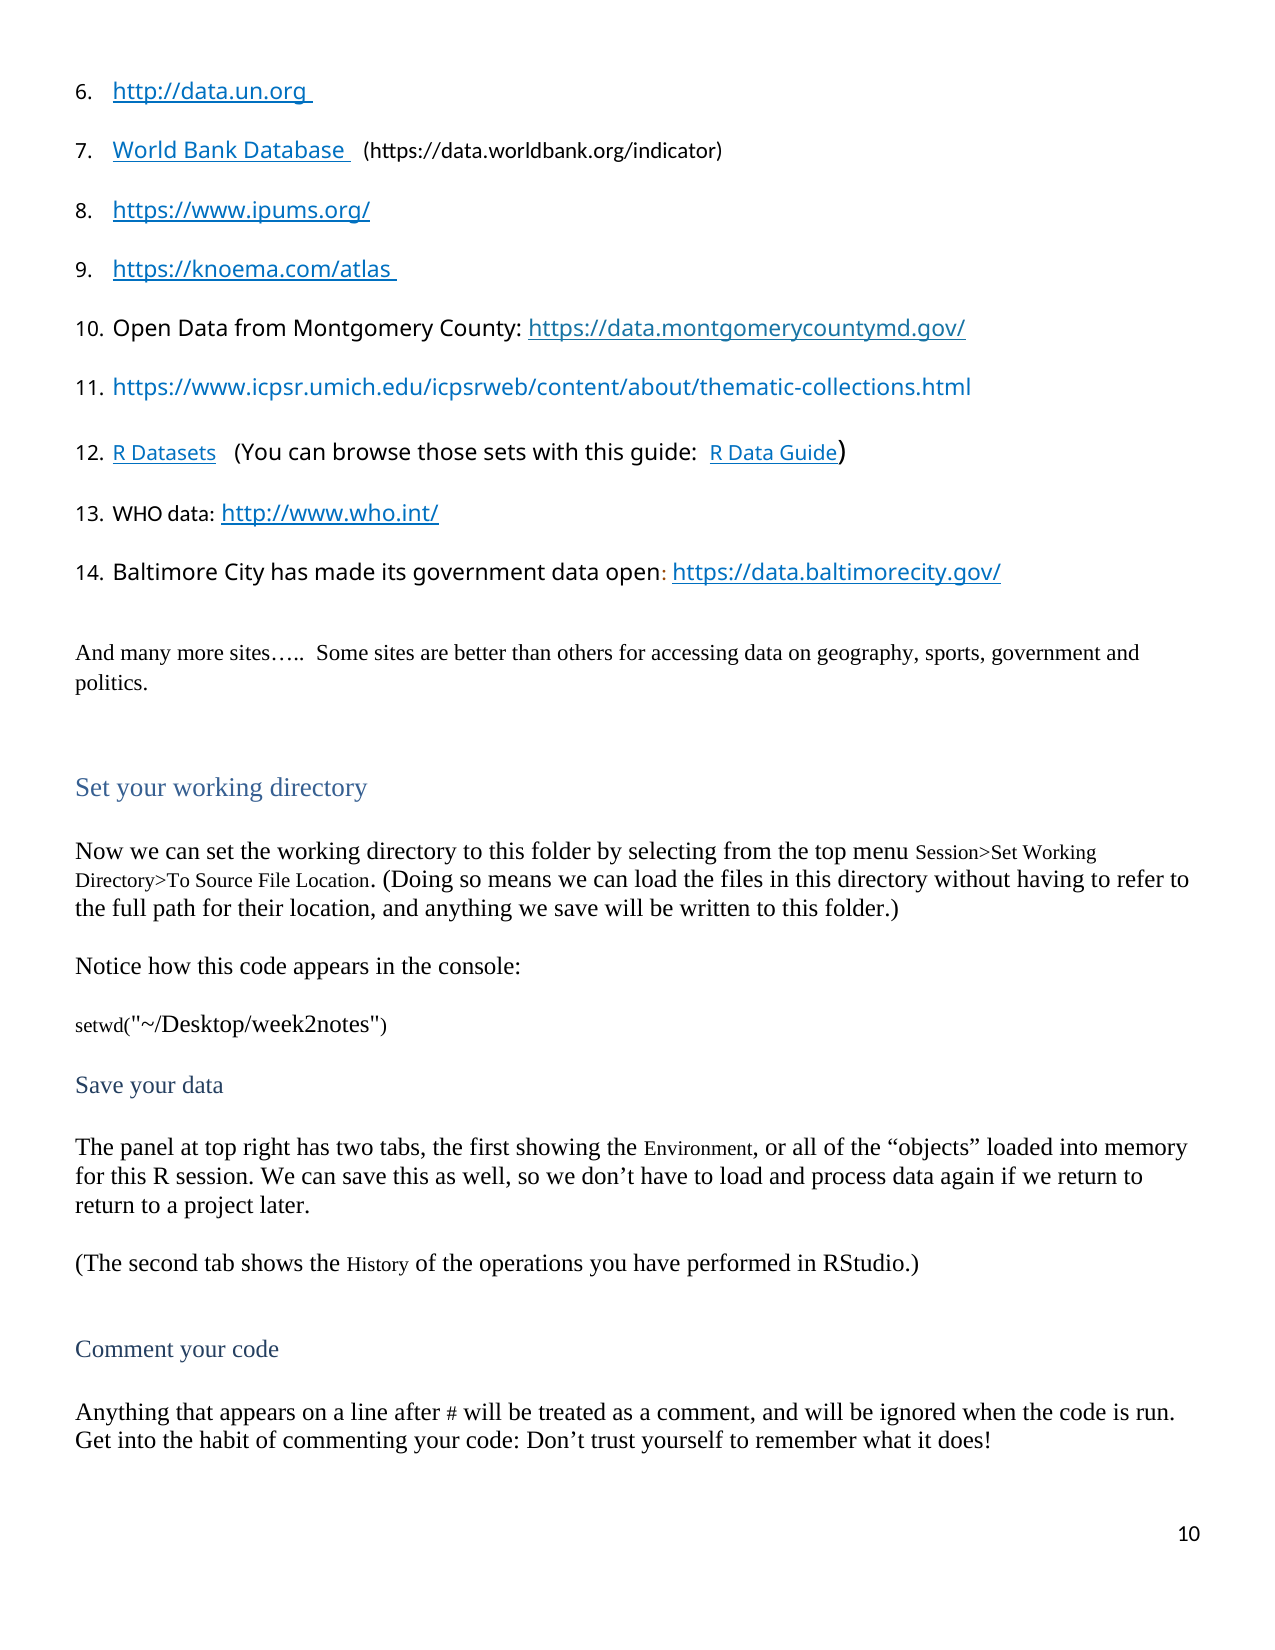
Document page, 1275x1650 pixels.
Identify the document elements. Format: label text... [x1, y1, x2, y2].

list Open Data from Montgomery County: https://data.montgomerycountymd.gov/ [75, 312, 1200, 371]
text setwd("~/Desktop/week2notes") [75, 1009, 1200, 1066]
list https://knoema.com/atlas [75, 253, 1200, 312]
subtitle Set your working directory [75, 771, 1200, 802]
text Notice how this code appears in the console: [75, 951, 1200, 980]
list https://www.ipums.org/ [75, 193, 1200, 253]
text Anything that appears on a line after # will be treated as a comment, and will be ignored when the code is run. Get into the habit of commenting your code: Don’t trust yourself to remember what it does! [75, 1397, 1200, 1454]
text (The second tab shows the History of the operations you have performed in RStudio.) [75, 1248, 1200, 1305]
list World Bank Database (https://data.worldbank.org/indicator) [75, 134, 1200, 193]
list http://data.un.org [75, 75, 1200, 134]
list WHO data: http://www.who.int/ [75, 497, 1200, 556]
text Now we can set the working directory to this folder by selecting from the top menu Session>Set Working Directory>To Source File Location. (Doing so means we can load the files in this directory without having to refer to the full path for their location, and anything we save will be written to this folder.) [75, 836, 1200, 922]
list Baltimore City has made its government data open: https://data.baltimorecity.gov/ [75, 556, 1200, 587]
subtitle Save your data [75, 1070, 1200, 1099]
subtitle Comment your code [75, 1334, 1200, 1363]
text And many more sites….. Some sites are better than others for accessing data on geography, sports, government and politics. [75, 638, 1200, 695]
list https://www.icpsr.umich.edu/icpsrweb/content/about/thematic-collections.html [75, 371, 1200, 431]
text The panel at top right has two tabs, the first showing the Environment, or all of the “objects” loaded into memory for this R session. We can save this as well, so we don’t have to load and process data again if we return to return to a project later. [75, 1132, 1200, 1219]
list R Datasets (You can browse those sets with this guide: R Data Guide) [75, 431, 1200, 497]
